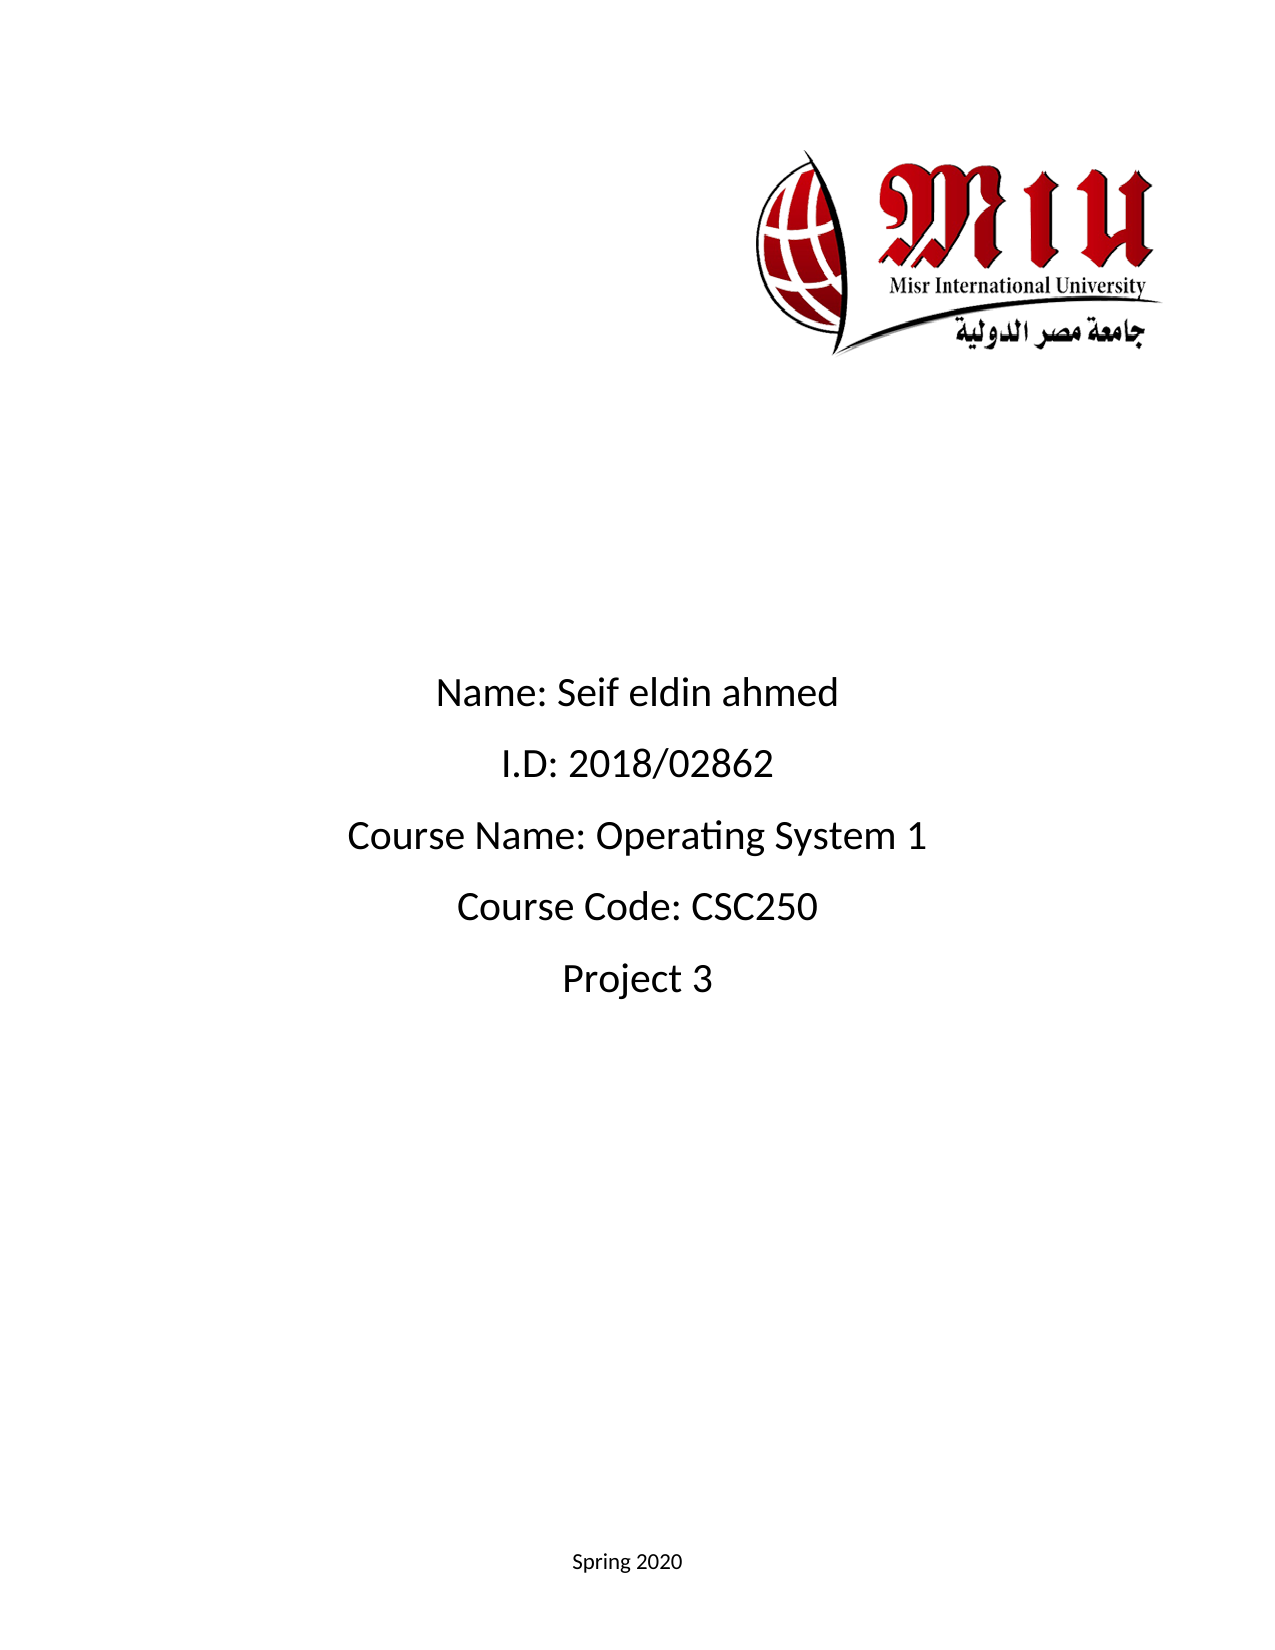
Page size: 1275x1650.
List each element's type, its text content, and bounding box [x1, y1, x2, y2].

text Course Name: Operating System 1 [150, 809, 1125, 859]
text I.D: 2018/02862 [150, 737, 1125, 788]
text Course Code: CSC250 [150, 880, 1125, 931]
text Project 3 [150, 952, 1125, 1003]
picture [623, 150, 1275, 360]
text Name: Seif eldin ahmed [150, 666, 1125, 716]
